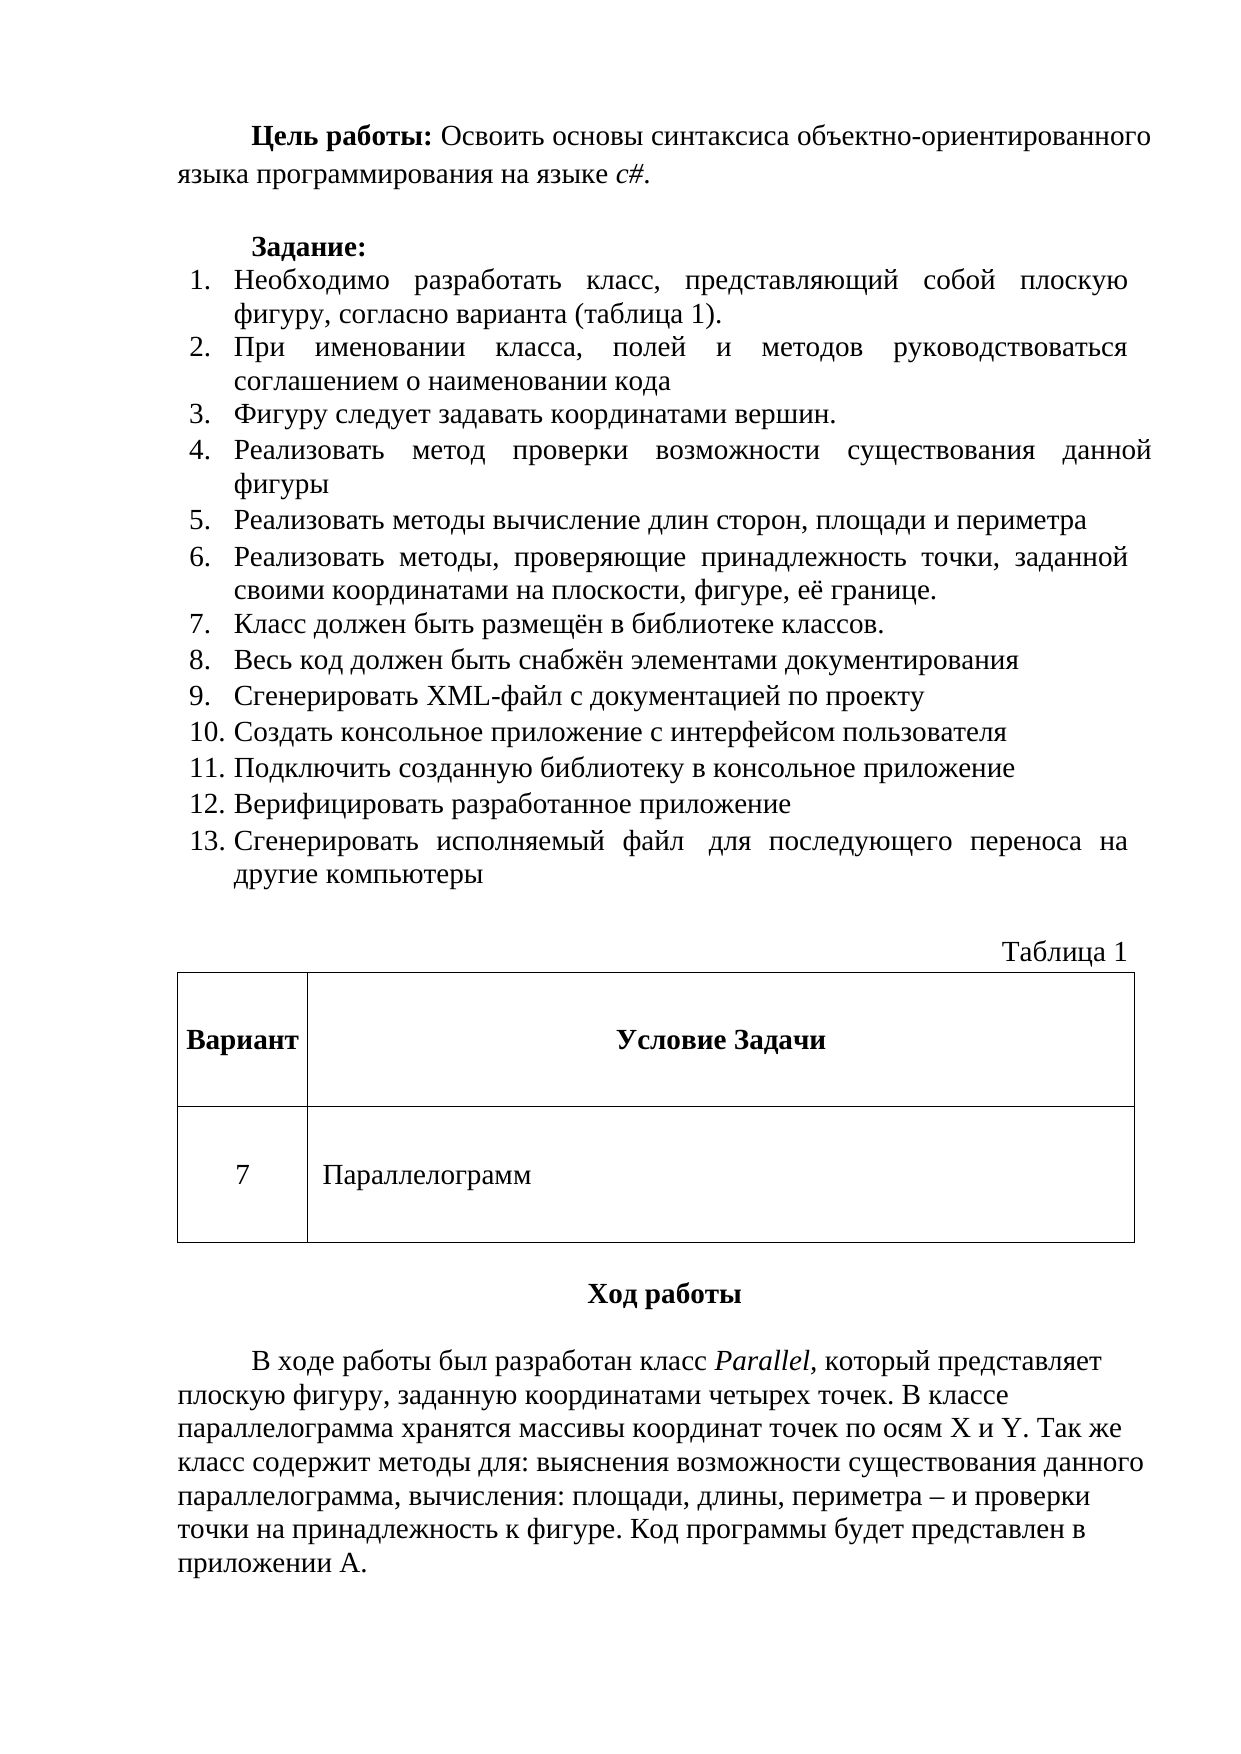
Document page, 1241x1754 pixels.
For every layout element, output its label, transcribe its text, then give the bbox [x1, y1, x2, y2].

list Таблица 1 [234, 934, 1128, 967]
list Сгенерировать XML-файл с документацией по проекту [189, 678, 1152, 712]
text Цель работы: Освоить основы синтаксиса объектно-ориентированного языка программирования на языке c#. [177, 118, 1152, 190]
list Фигуру следует задавать координатами вершин. [189, 397, 1152, 430]
list Сгенерировать исполняемый файл для последующего переноса на другие компьютеры [189, 823, 1128, 890]
list Реализовать метод проверки возможности существования данной фигуры [189, 432, 1152, 499]
table_header Вариант [178, 973, 307, 1106]
table_header Условие Задачи [308, 973, 1134, 1106]
list Необходимо разработать класс, представляющий собой плоскую фигуру, согласно варианта (таблица 1). [189, 262, 1128, 329]
table_cell Параллелограмм [308, 1107, 1134, 1242]
list При именовании класса, полей и методов руководствоваться соглашением о наименовании кода [189, 329, 1128, 397]
list Подключить созданную библиотеку в консольное приложение [189, 751, 1152, 784]
text Ход работы [177, 1276, 1152, 1310]
list Реализовать методы вычисление длин сторон, площади и периметра [189, 502, 1152, 536]
text В ходе работы был разработан класс Parallel, который представляет плоскую фигуру, заданную координатами четырех точек. В классе параллелограмма хранятся массивы координат точек по осям X и Y. Так же класс содержит методы для: выяснения возможности существования данного параллелограмма, вычисления: площади, длины, периметра – и проверки точки на принадлежность к фигуре. Код программы будет представлен в приложении А. [177, 1343, 1152, 1578]
list Весь код должен быть снабжён элементами документирования [189, 642, 1152, 675]
text Задание: [177, 229, 1152, 262]
table_cell 7 [178, 1107, 307, 1242]
list Создать консольное приложение с интерфейсом пользователя [189, 714, 1152, 748]
list Верифицировать разработанное приложение [189, 786, 1152, 820]
list Класс должен быть размещён в библиотеке классов. [189, 606, 1152, 639]
list Реализовать методы, проверяющие принадлежность точки, заданной своими координатами на плоскости, фигуре, её границе. [189, 539, 1128, 606]
